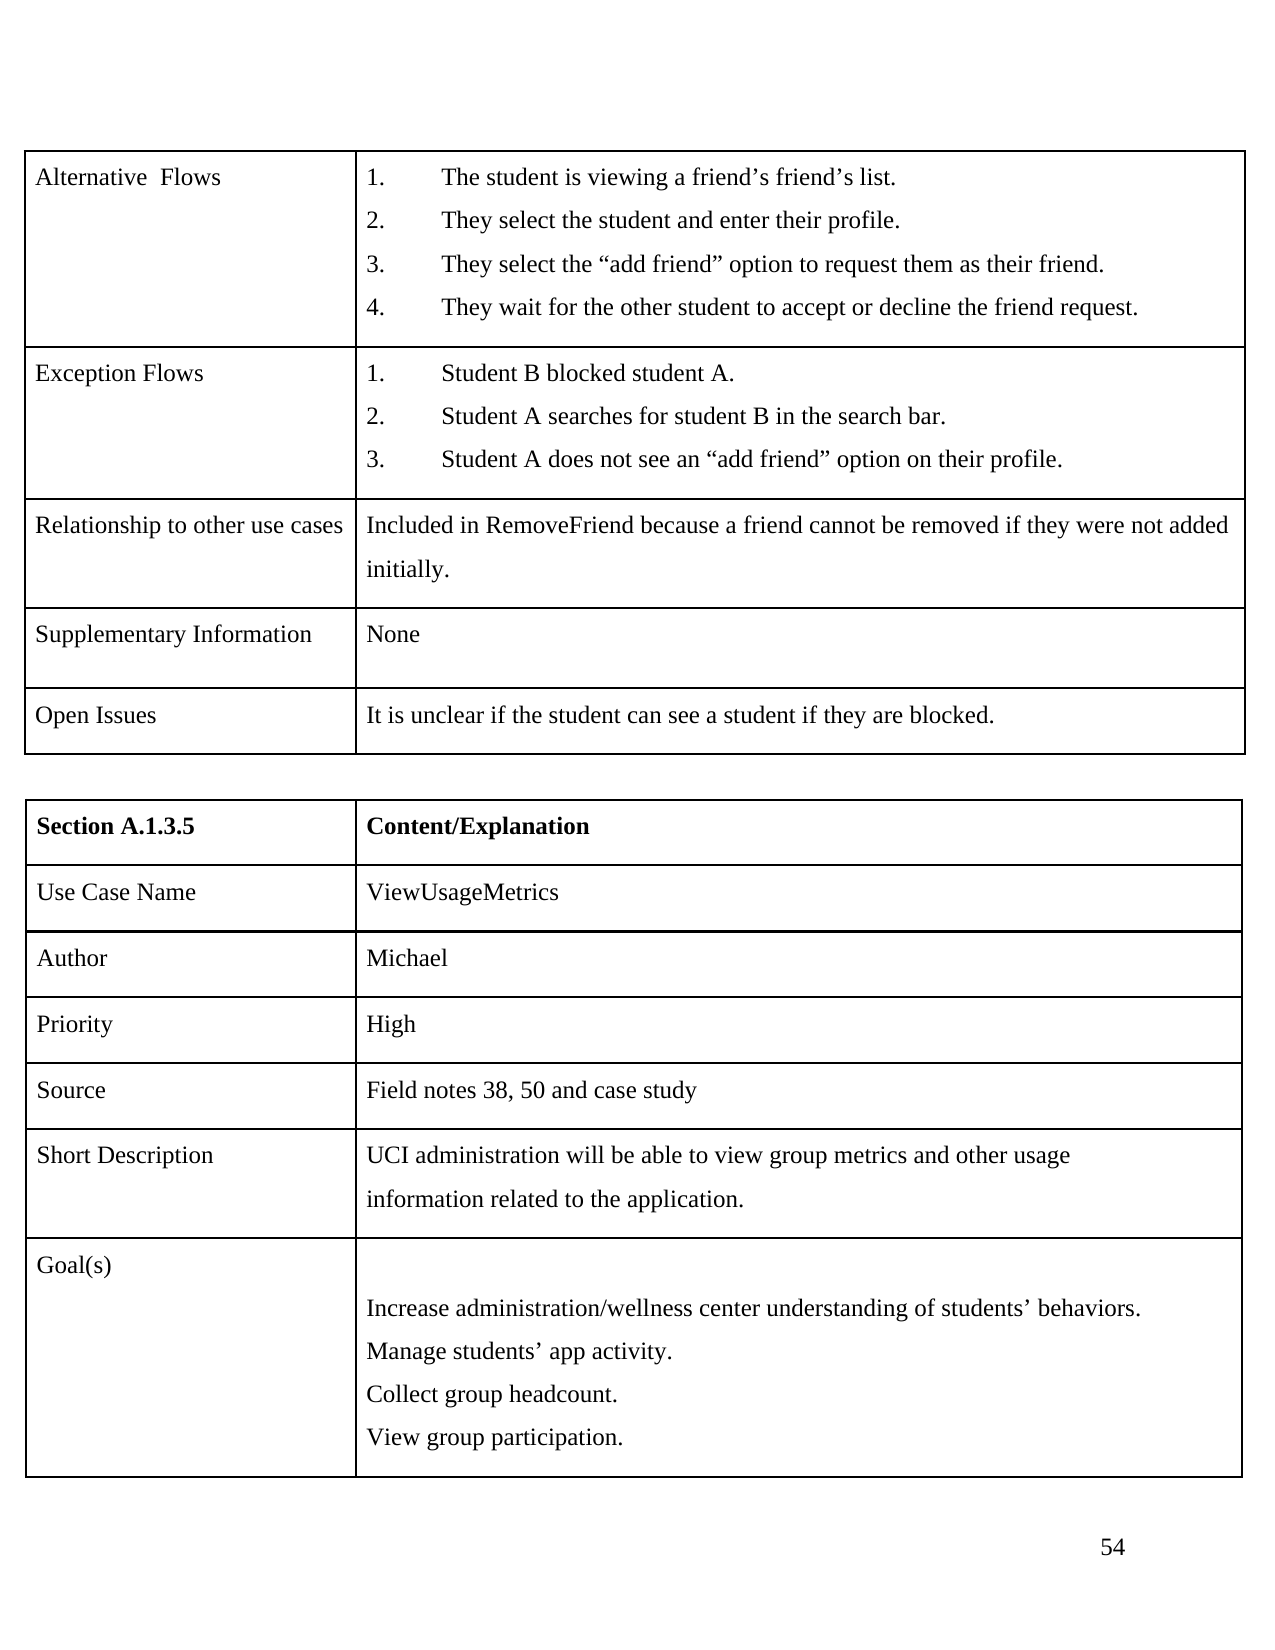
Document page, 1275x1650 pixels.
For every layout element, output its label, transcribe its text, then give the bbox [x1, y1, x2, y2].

table_cell Field notes 38, 50 and case study [357, 1064, 1241, 1128]
table_cell Included in RemoveFriend because a friend cannot be removed if they were not added initially. [357, 500, 1244, 607]
table_cell Increase administration/wellness center understanding of students’ behaviors. Manage students’ app activity. Collect group headcount. View group participation. [357, 1239, 1241, 1476]
table_cell Goal(s) [27, 1239, 355, 1476]
table_header Section A.1.3.5 [27, 801, 355, 864]
table_cell Open Issues [26, 689, 355, 753]
table_cell Source [27, 1064, 355, 1128]
table_cell Michael [357, 933, 1241, 996]
table_cell Student B blocked student A. Student A searches for student B in the search bar. Student A does not see an “add friend” option on their profile. [357, 348, 1244, 498]
table_cell ViewUsageMetrics [357, 866, 1241, 930]
table_header Content/Explanation [357, 801, 1241, 864]
table_cell Priority [27, 998, 355, 1062]
table_cell High [357, 998, 1241, 1062]
table_cell Exception Flows [26, 348, 355, 498]
table_cell The student is viewing a friend’s friend’s list. They select the student and enter their profile. They select the “add friend” option to request them as their friend. They wait for the other student to accept or decline the friend request. [357, 152, 1244, 346]
table_cell None [357, 609, 1244, 687]
table_cell It is unclear if the student can see a student if they are blocked. [357, 689, 1244, 753]
table_cell Use Case Name [27, 866, 355, 930]
table_cell Short Description [27, 1130, 355, 1237]
table_cell UCI administration will be able to view group metrics and other usage information related to the application. [357, 1130, 1241, 1237]
table_cell Relationship to other use cases [26, 500, 355, 607]
table_cell Alternative Flows [26, 152, 355, 346]
table_cell Author [27, 933, 355, 996]
table_cell Supplementary Information [26, 609, 355, 687]
